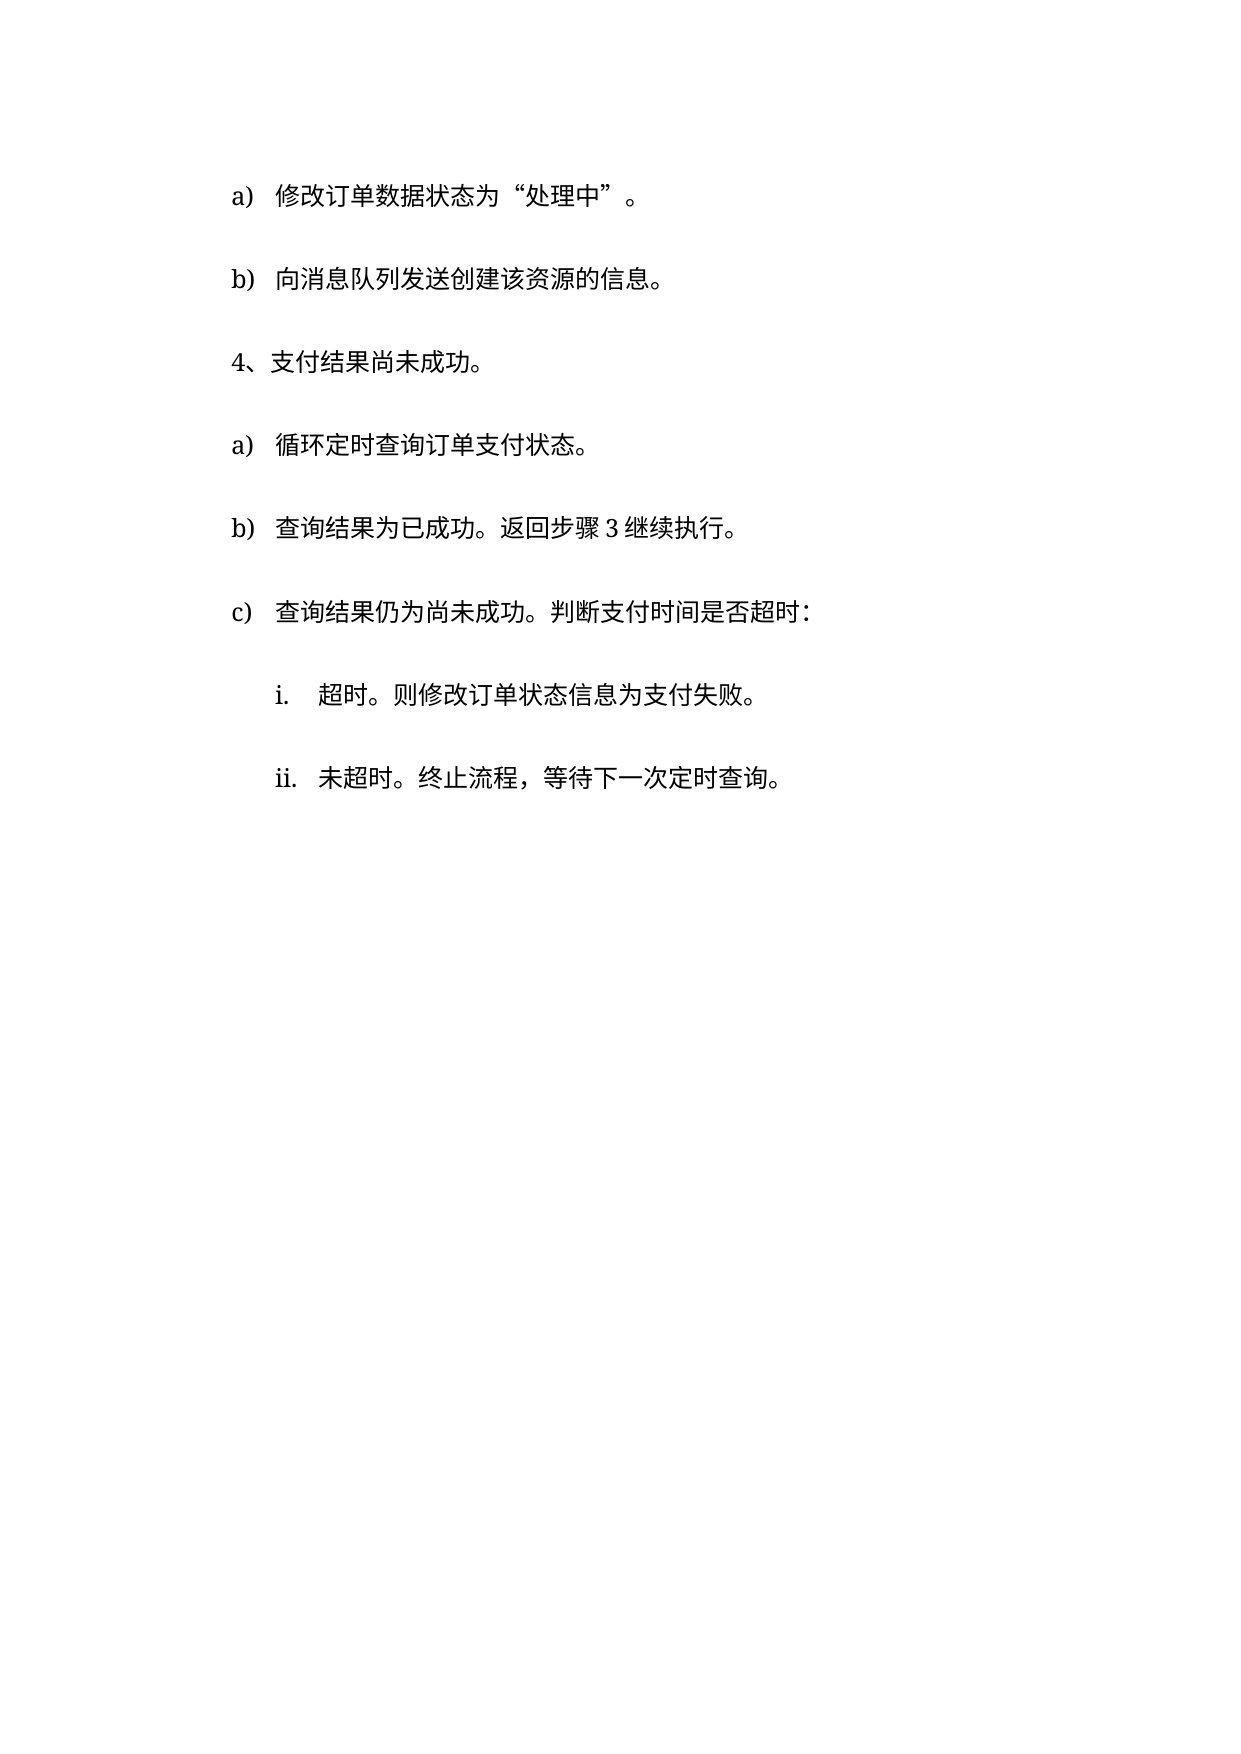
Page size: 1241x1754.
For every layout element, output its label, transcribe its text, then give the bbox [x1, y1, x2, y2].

list 查询结果为已成功。返回步骤3继续执行。 [231, 494, 1053, 559]
list 未超时。终止流程，等待下一次定时查询。 [275, 744, 1053, 809]
list 循环定时查询订单支付状态。 [231, 411, 1053, 476]
list 查询结果仍为尚未成功。判断支付时间是否超时： [231, 578, 1053, 643]
list 支付结果尚未成功。 [231, 328, 1053, 393]
list 修改订单数据状态为“处理中”。 [187, 162, 1053, 227]
list 向消息队列发送创建该资源的信息。 [187, 245, 1053, 310]
list 超时。则修改订单状态信息为支付失败。 [275, 661, 1053, 726]
